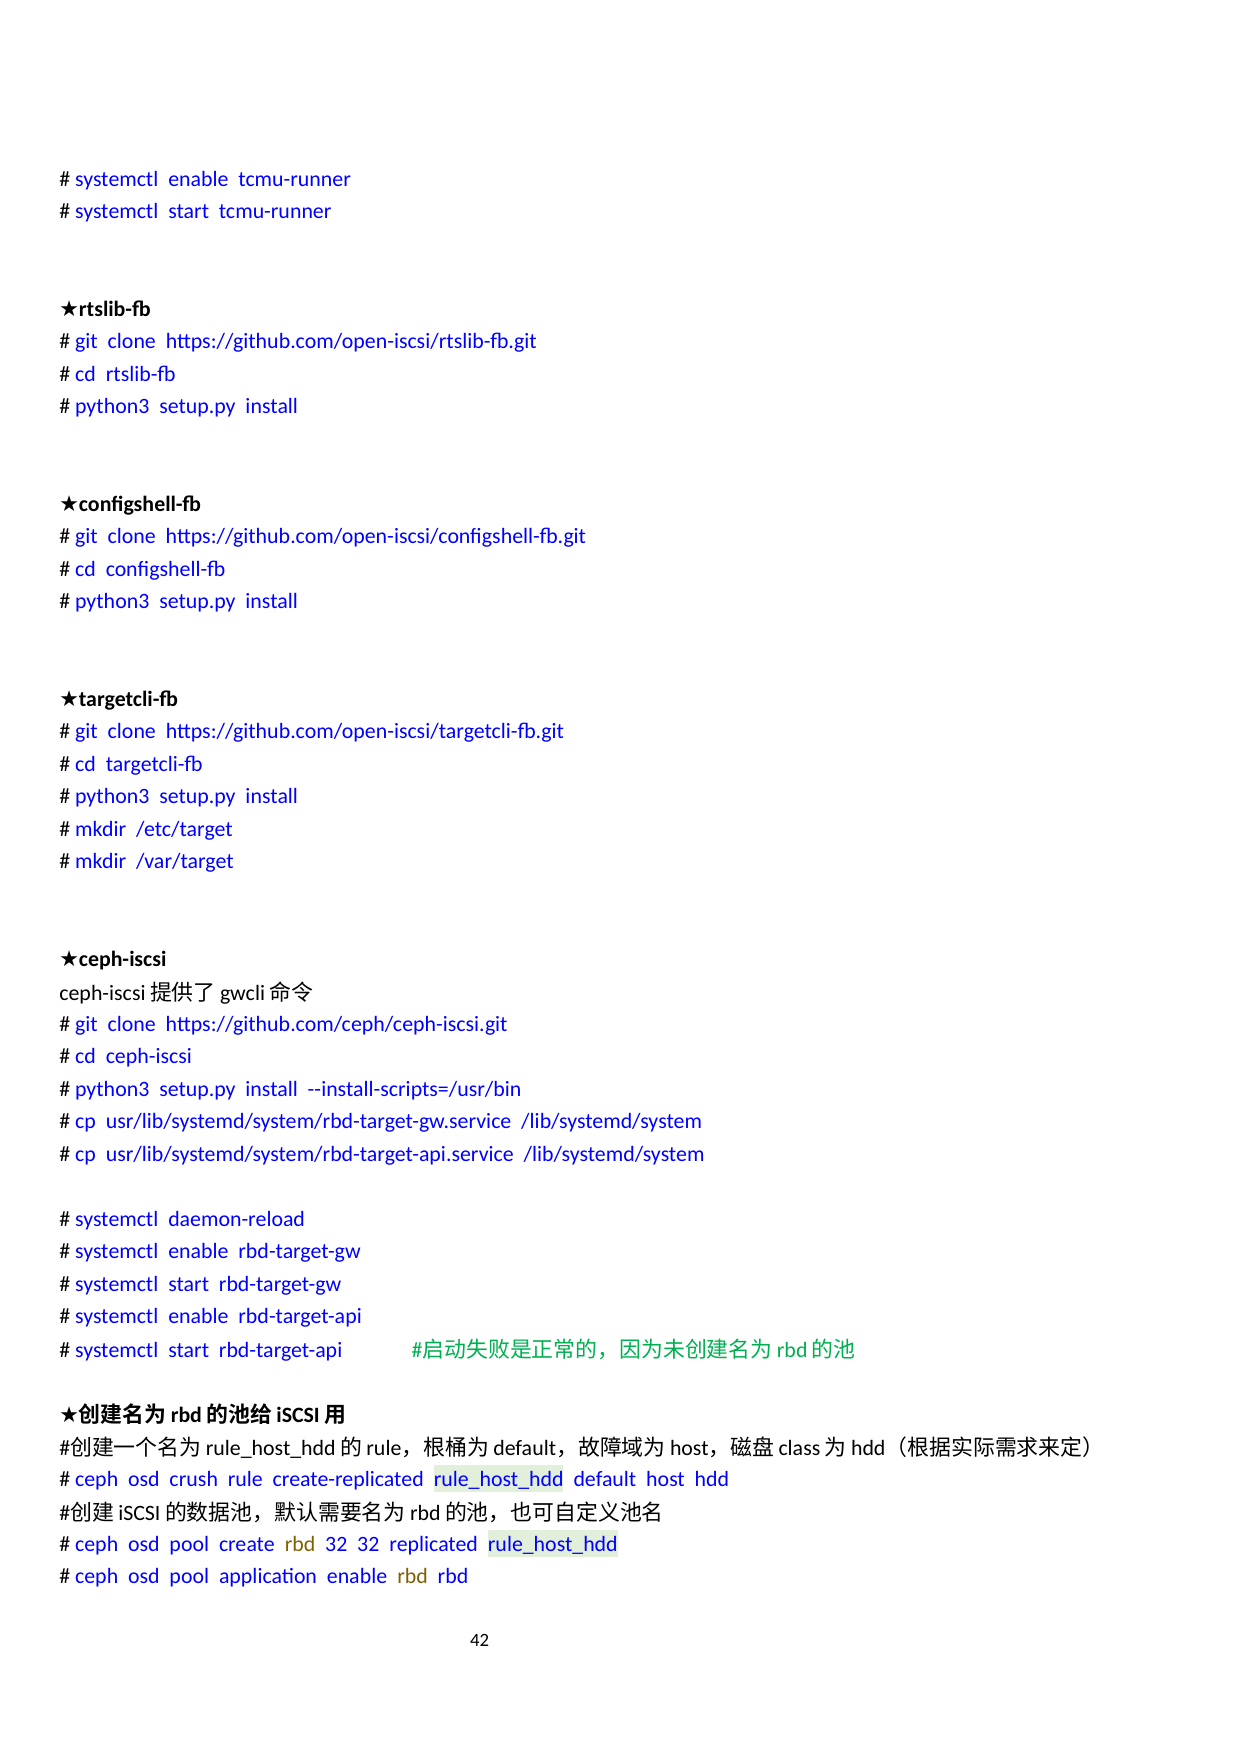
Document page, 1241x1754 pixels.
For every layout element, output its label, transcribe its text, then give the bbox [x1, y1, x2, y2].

text # python3 setup.py install --install-scripts=/usr/bin [59, 1072, 1181, 1104]
text #创建iSCSI的数据池，默认需要名为rbd的池，也可自定义池名 [59, 1494, 1181, 1527]
text # git clone https://github.com/open-iscsi/configshell-fb.git [59, 519, 1181, 552]
text ★创建名为rbd的池给iSCSI用 [59, 1397, 1181, 1429]
text #创建一个名为rule_host_hdd的rule，根桶为default，故障域为host，磁盘class为hdd（根据实际需求来定） [59, 1429, 1181, 1462]
text # git clone https://github.com/ceph/ceph-iscsi.git [59, 1007, 1181, 1039]
text ★configshell-fb [59, 487, 1181, 519]
text ★ceph-iscsi [59, 942, 1181, 974]
text # ceph osd pool application enable rbd rbd [59, 1559, 1181, 1592]
text # git clone https://github.com/open-iscsi/targetcli-fb.git [59, 714, 1181, 747]
text # python3 setup.py install [59, 779, 1181, 812]
text # cp usr/lib/systemd/system/rbd-target-api.service /lib/systemd/system [59, 1137, 1181, 1169]
text # cd configshell-fb [59, 552, 1181, 584]
text # cp usr/lib/systemd/system/rbd-target-gw.service /lib/systemd/system [59, 1104, 1181, 1137]
text # cd rtslib-fb [59, 357, 1181, 389]
text # systemctl enable tcmu-runner [59, 162, 1181, 194]
text # mkdir /var/target [59, 844, 1181, 877]
text # systemctl enable rbd-target-gw [59, 1234, 1181, 1267]
text ★rtslib-fb [59, 292, 1181, 324]
text # systemctl start tcmu-runner [59, 194, 1181, 227]
text ★targetcli-fb [59, 682, 1181, 714]
text ceph-iscsi提供了gwcli命令 [59, 974, 1181, 1007]
text # systemctl enable rbd-target-api [59, 1299, 1181, 1332]
text # cd targetcli-fb [59, 747, 1181, 779]
text # systemctl daemon-reload [59, 1202, 1181, 1234]
text # python3 setup.py install [59, 584, 1181, 617]
text # python3 setup.py install [59, 389, 1181, 422]
text # ceph osd pool create rbd 32 32 replicated rule_host_hdd [59, 1527, 1181, 1559]
text # systemctl start rbd-target-api #启动失败是正常的，因为未创建名为rbd的池 [59, 1332, 1181, 1364]
text # git clone https://github.com/open-iscsi/rtslib-fb.git [59, 324, 1181, 357]
text # ceph osd crush rule create-replicated rule_host_hdd default host hdd [59, 1462, 1181, 1494]
text # systemctl start rbd-target-gw [59, 1267, 1181, 1299]
text # mkdir /etc/target [59, 812, 1181, 844]
text # cd ceph-iscsi [59, 1039, 1181, 1072]
